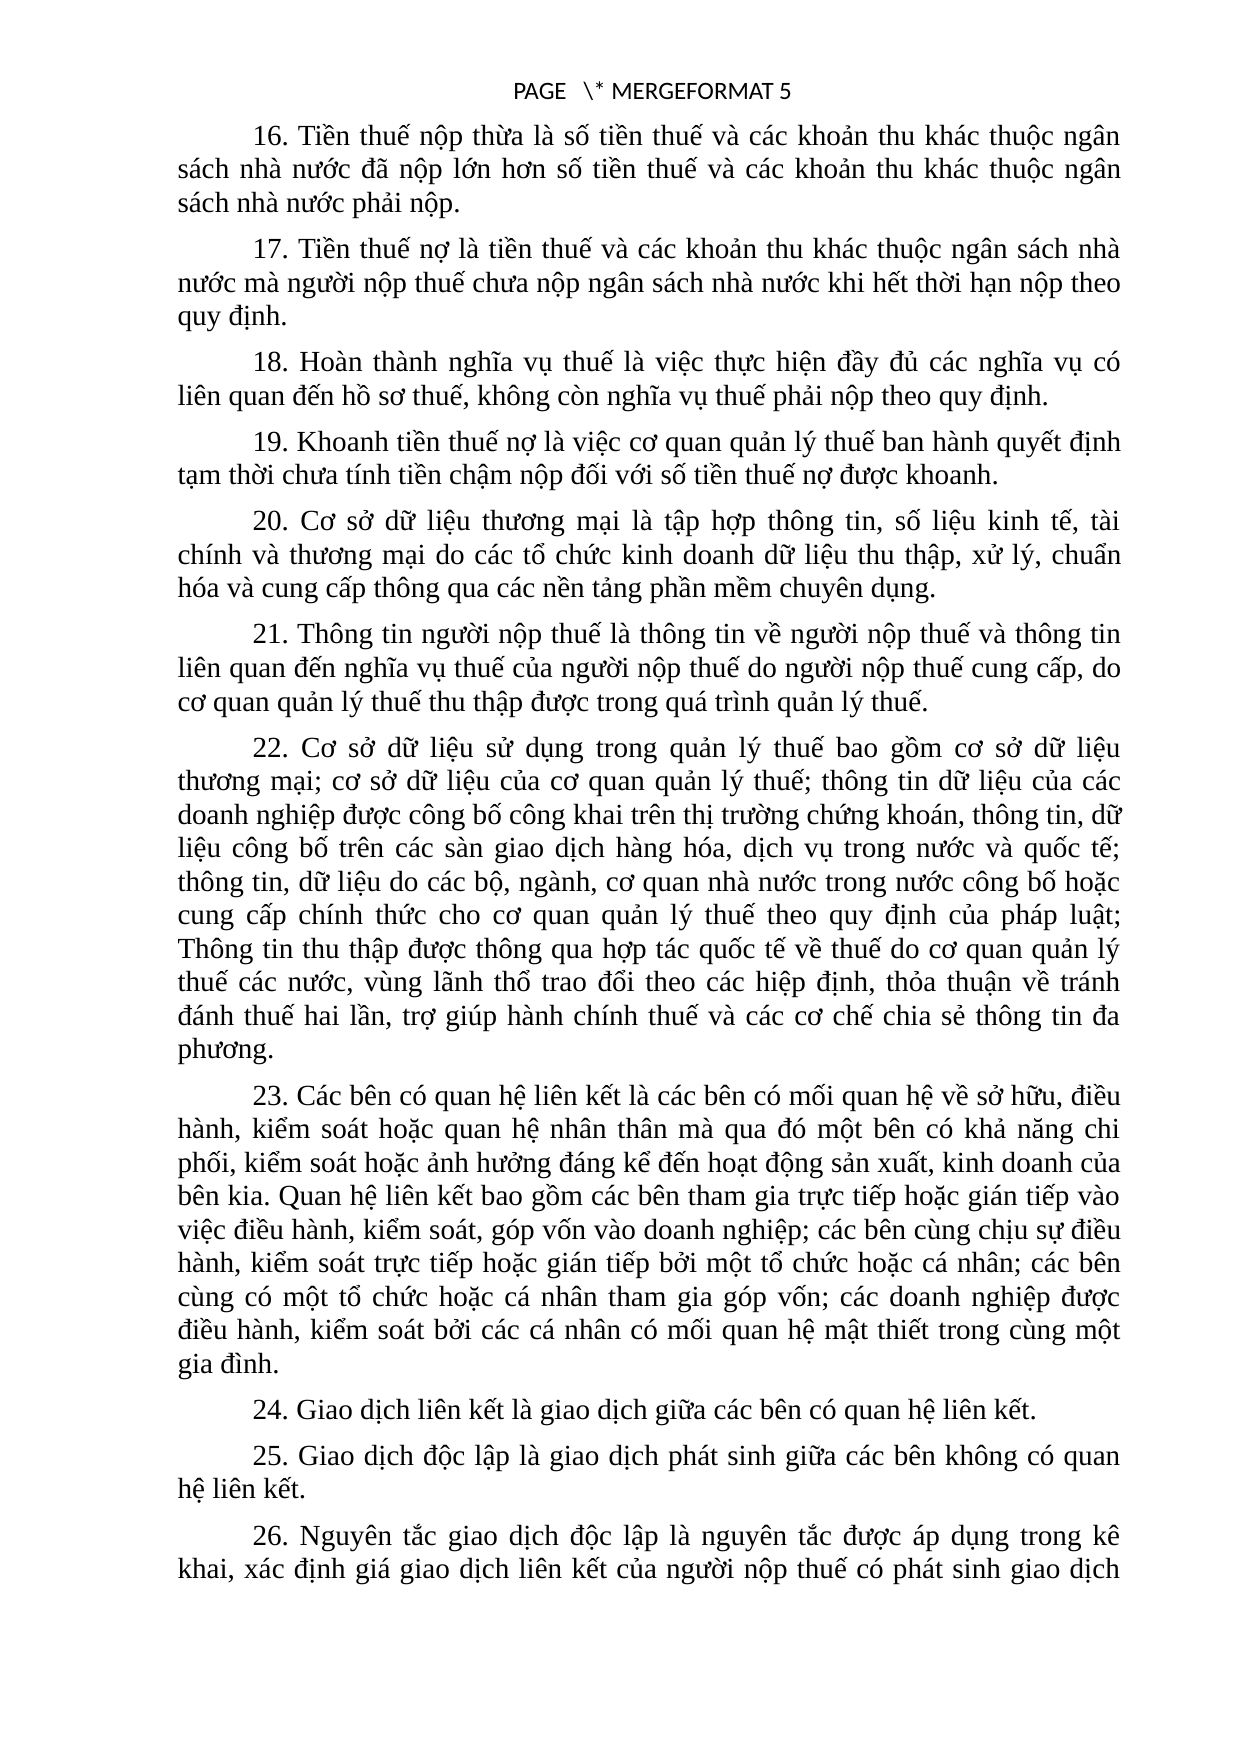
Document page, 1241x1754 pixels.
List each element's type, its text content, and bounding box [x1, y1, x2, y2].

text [177, 1518, 1122, 1585]
text 17. Tiền thuế nợ là tiền thuế và các khoản thu khác thuộc ngân sách nhà nước mà người nộp thuế chưa nộp ngân sách nhà nước khi hết thời hạn nộp theo quy định. [177, 231, 1122, 332]
text 24. Giao dịch liên kết là giao dịch giữa các bên có quan hệ liên kết. [177, 1392, 1122, 1426]
text 20. Cơ sở dữ liệu thương mại là tập hợp thông tin, số liệu kinh tế, tài chính và thương mại do các tổ chức kinh doanh dữ liệu thu thập, xử lý, chuẩn hóa và cung cấp thông qua các nền tảng phần mềm chuyên dụng. [177, 503, 1122, 604]
text 25. Giao dịch độc lập là giao dịch phát sinh giữa các bên không có quan hệ liên kết. [177, 1438, 1122, 1505]
text 19. Khoanh tiền thuế nợ là việc cơ quan quản lý thuế ban hành quyết định tạm thời chưa tính tiền chậm nộp đối với số tiền thuế nợ được khoanh. [177, 424, 1122, 491]
text 21. Thông tin người nộp thuế là thông tin về người nộp thuế và thông tin liên quan đến nghĩa vụ thuế của người nộp thuế do người nộp thuế cung cấp, do cơ quan quản lý thuế thu thập được trong quá trình quản lý thuế. [177, 617, 1122, 717]
text 16. Tiền thuế nộp thừa là số tiền thuế và các khoản thu khác thuộc ngân sách nhà nước đã nộp lớn hơn số tiền thuế và các khoản thu khác thuộc ngân sách nhà nước phải nộp. [177, 118, 1122, 219]
text 22. Cơ sở dữ liệu sử dụng trong quản lý thuế bao gồm cơ sở dữ liệu thương mại; cơ sở dữ liệu của cơ quan quản lý thuế; thông tin dữ liệu của các doanh nghiệp được công bố công khai trên thị trường chứng khoán, thông tin, dữ liệu công bố trên các sàn giao dịch hàng hóa, dịch vụ trong nước và quốc tế; thông tin, dữ liệu do các bộ, ngành, cơ quan nhà nước trong nước công bố hoặc cung cấp chính thức cho cơ quan quản lý thuế theo quy định của pháp luật; Thông tin thu thập được thông qua hợp tác quốc tế về thuế do cơ quan quản lý thuế các nước, vùng lãnh thổ trao đổi theo các hiệp định, thỏa thuận về tránh đánh thuế hai lần, trợ giúp hành chính thuế và các cơ chế chia sẻ thông tin đa phương. [177, 730, 1122, 1065]
text 18. Hoàn thành nghĩa vụ thuế là việc thực hiện đầy đủ các nghĩa vụ có liên quan đến hồ sơ thuế, không còn nghĩa vụ thuế phải nộp theo quy định. [177, 344, 1122, 411]
text 23. Các bên có quan hệ liên kết là các bên có mối quan hệ về sở hữu, điều hành, kiểm soát hoặc quan hệ nhân thân mà qua đó một bên có khả năng chi phối, kiểm soát hoặc ảnh hưởng đáng kể đến hoạt động sản xuất, kinh doanh của bên kia. Quan hệ liên kết bao gồm các bên tham gia trực tiếp hoặc gián tiếp vào việc điều hành, kiểm soát, góp vốn vào doanh nghiệp; các bên cùng chịu sự điều hành, kiểm soát trực tiếp hoặc gián tiếp bởi một tổ chức hoặc cá nhân; các bên cùng có một tổ chức hoặc cá nhân tham gia góp vốn; các doanh nghiệp được điều hành, kiểm soát bởi các cá nhân có mối quan hệ mật thiết trong cùng một gia đình. [177, 1078, 1122, 1379]
